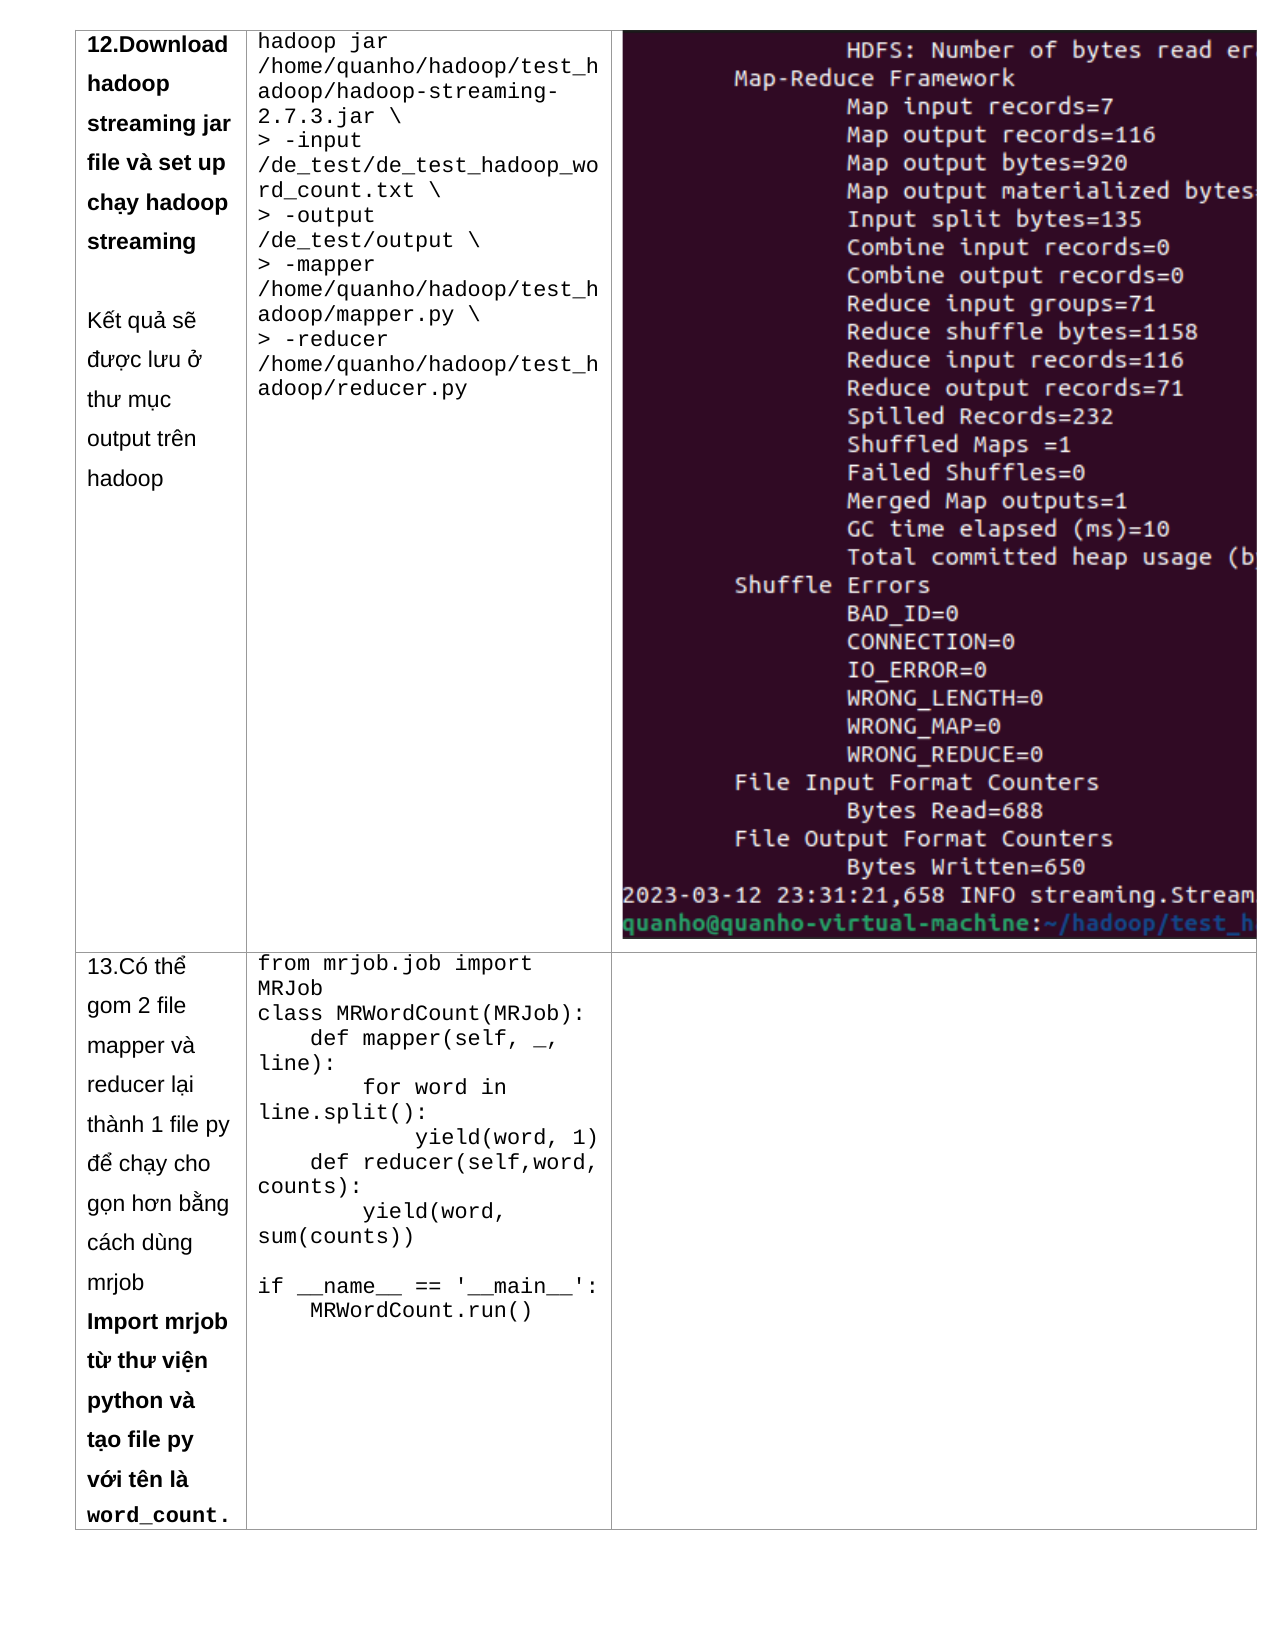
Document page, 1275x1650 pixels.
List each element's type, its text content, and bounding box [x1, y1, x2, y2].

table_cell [247, 953, 611, 1529]
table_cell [76, 953, 246, 1529]
picture [622, 30, 1257, 939]
table_cell hadoop jar /home/quanho/hadoop/test_hadoop/hadoop-streaming-2.7.3.jar \ > -input /de_test/de_test_hadoop_word_count.txt \ > -output /de_test/output \ > -mapper /home/quanho/hadoop/test_hadoop/mapper.py \ > -reducer /home/quanho/hadoop/test_hadoop/reducer.py [247, 31, 611, 952]
table_cell [612, 31, 1256, 952]
table_cell 12.Download hadoop streaming jar file và set up chạy hadoop streaming Kết quả sẽ được lưu ở thư mục output trên hadoop [76, 31, 246, 952]
table_cell [612, 953, 1256, 1529]
